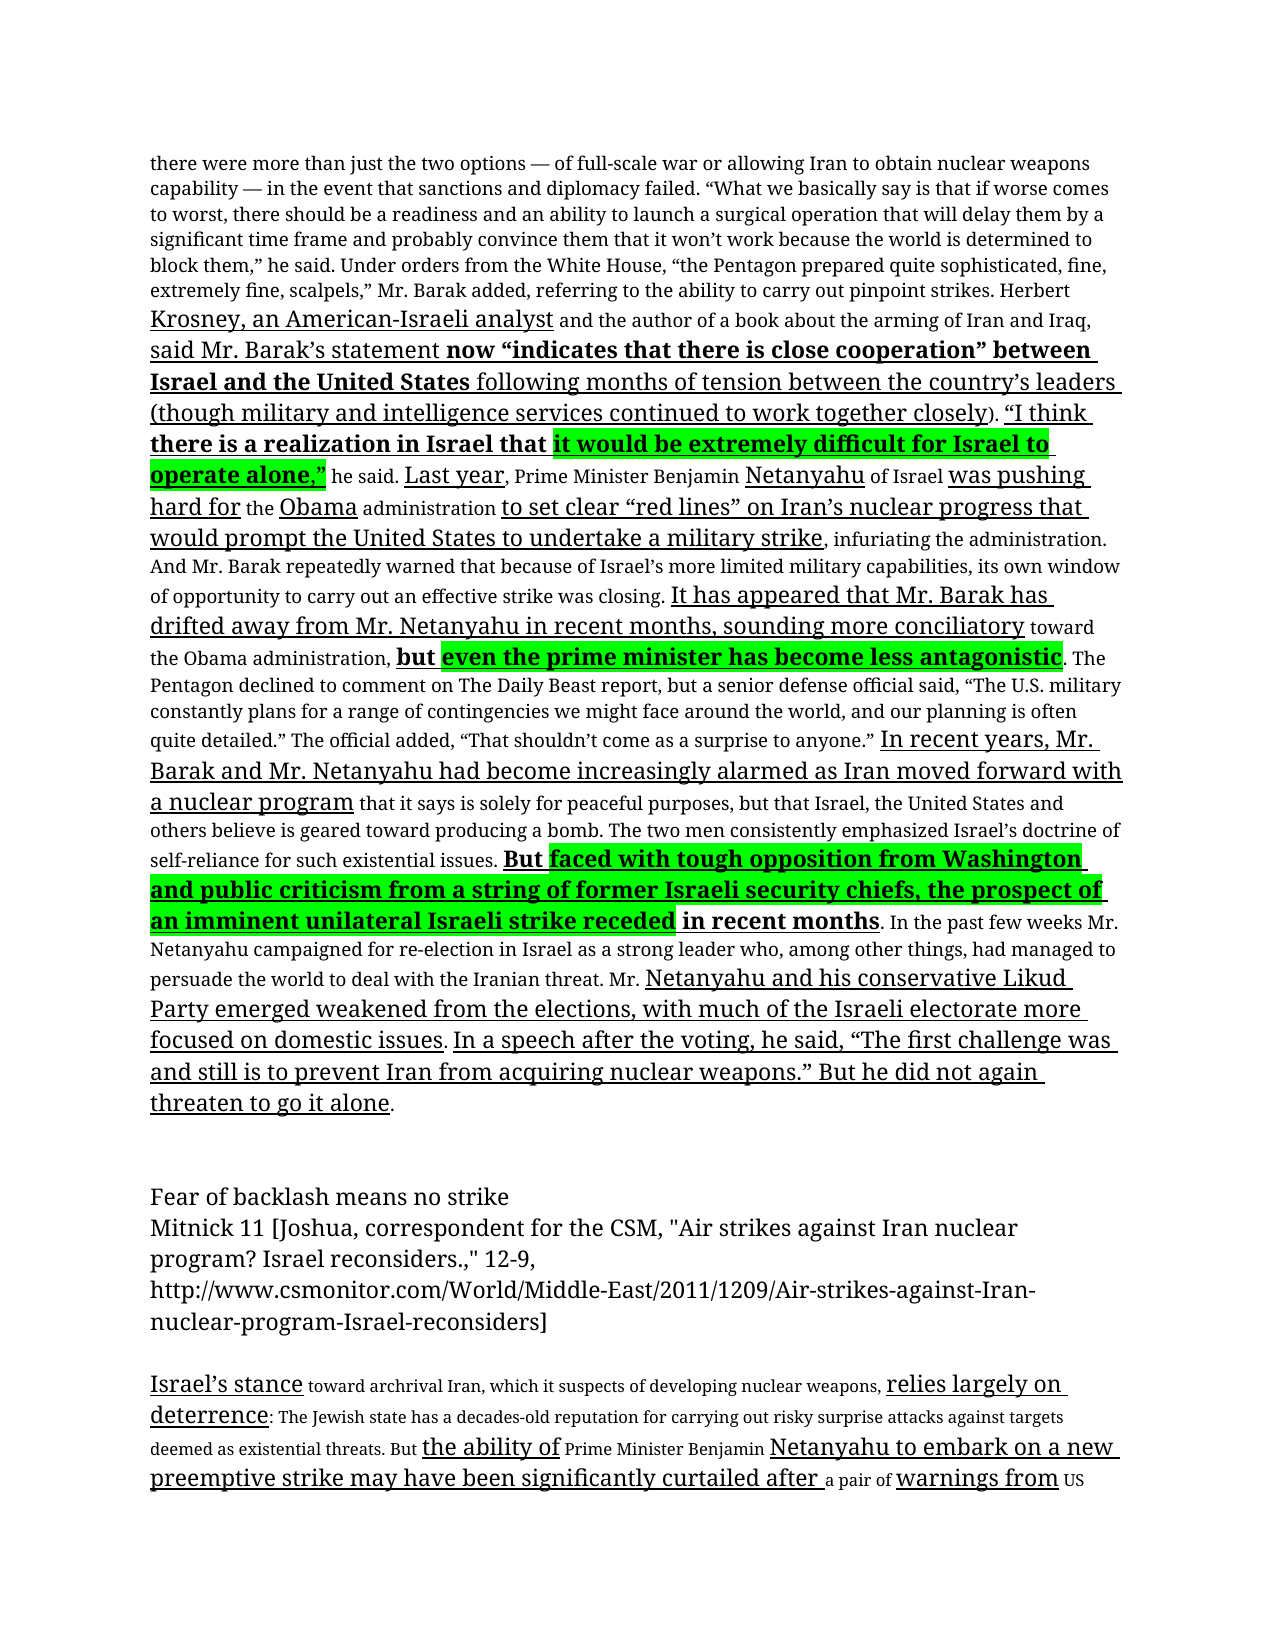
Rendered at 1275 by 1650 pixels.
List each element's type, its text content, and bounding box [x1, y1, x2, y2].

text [150, 1368, 1125, 1493]
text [150, 150, 1125, 1118]
text Mitnick 11 [Joshua, correspondent for the CSM, "Air strikes against Iran nuclear program? Israel reconsiders.," 12-9, http://www.csmonitor.com/World/Middle-East/2011/1209/Air-strikes-against-Iran-nuclear-program-Israel-reconsiders] [150, 1212, 1125, 1337]
text Fear of backlash means no strike [150, 1181, 1125, 1212]
